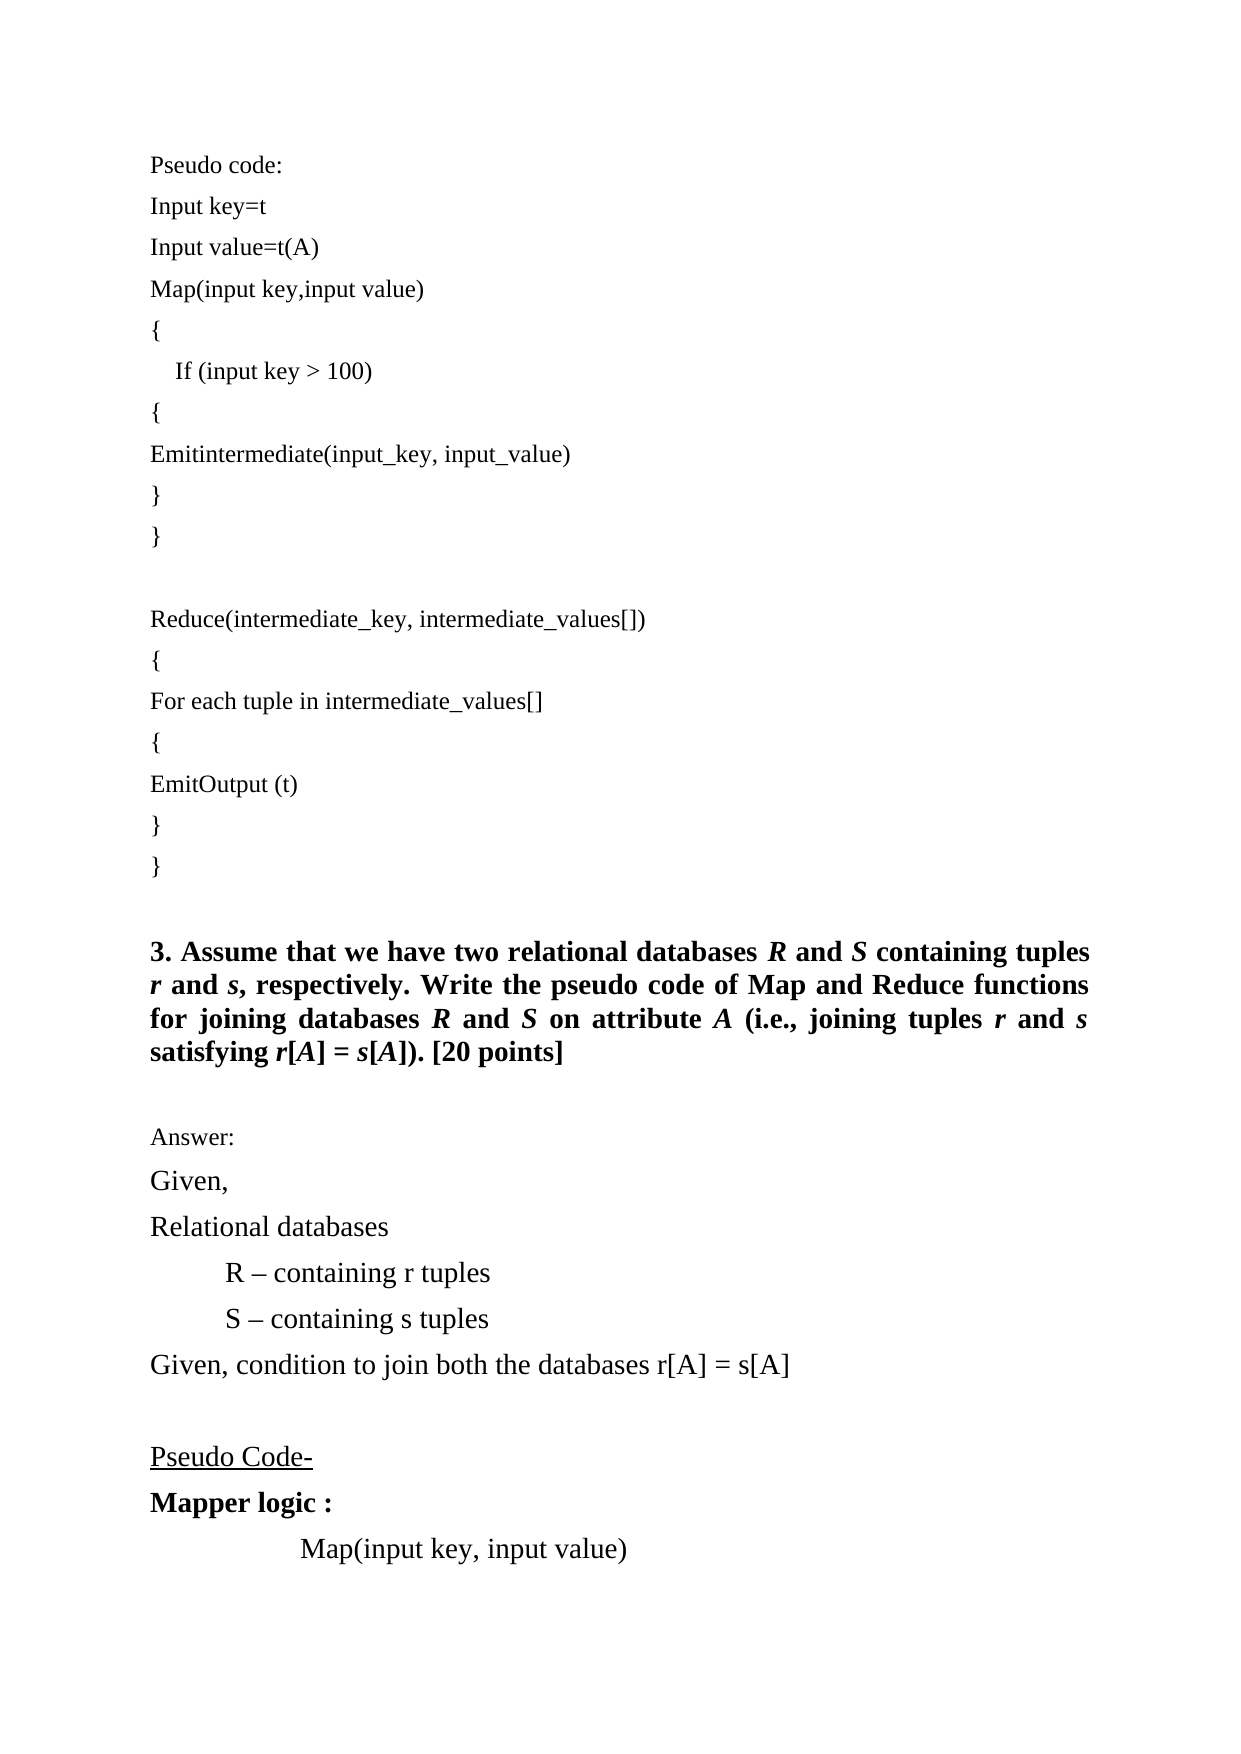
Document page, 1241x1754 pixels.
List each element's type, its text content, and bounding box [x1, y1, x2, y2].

text S – containing s tuples [150, 1301, 1090, 1334]
text Mapper logic : [150, 1485, 1090, 1519]
text If (input key > 100) [150, 356, 1090, 385]
text 3. Assume that we have two relational databases R and S containing tuples r and s, respectively. Write the pseudo code of Map and Reduce functions for joining databases R and S on attribute A (i.e., joining tuples r and s satisfying r[A] = s[A]). [20 points] [150, 934, 1090, 1068]
text EmitOutput (t) [150, 769, 1090, 797]
text Map(input key,input value) [150, 274, 1090, 302]
text Answer: [150, 1122, 1090, 1150]
text R – containing r tuples [150, 1255, 1090, 1288]
text } [150, 521, 1090, 550]
text For each tuple in intermediate_values[] [150, 686, 1090, 715]
text { [150, 315, 1090, 344]
text } [150, 480, 1090, 509]
text Emitintermediate(input_key, input_value) [150, 439, 1090, 467]
text Input value=t(A) [150, 232, 1090, 261]
text Given, [150, 1163, 1090, 1196]
text { [150, 645, 1090, 674]
text Relational databases [150, 1209, 1090, 1242]
text Pseudo code: [150, 150, 1090, 179]
text Pseudo Code- [150, 1439, 1090, 1473]
text Input key=t [150, 191, 1090, 220]
text Reduce(intermediate_key, intermediate_values[]) [150, 604, 1090, 632]
text Given, condition to join both the databases r[A] = s[A] [150, 1347, 1090, 1381]
text { [150, 727, 1090, 756]
text { [150, 397, 1090, 426]
text } [150, 851, 1090, 880]
text } [150, 810, 1090, 839]
text Map(input key, input value) [150, 1531, 1090, 1565]
